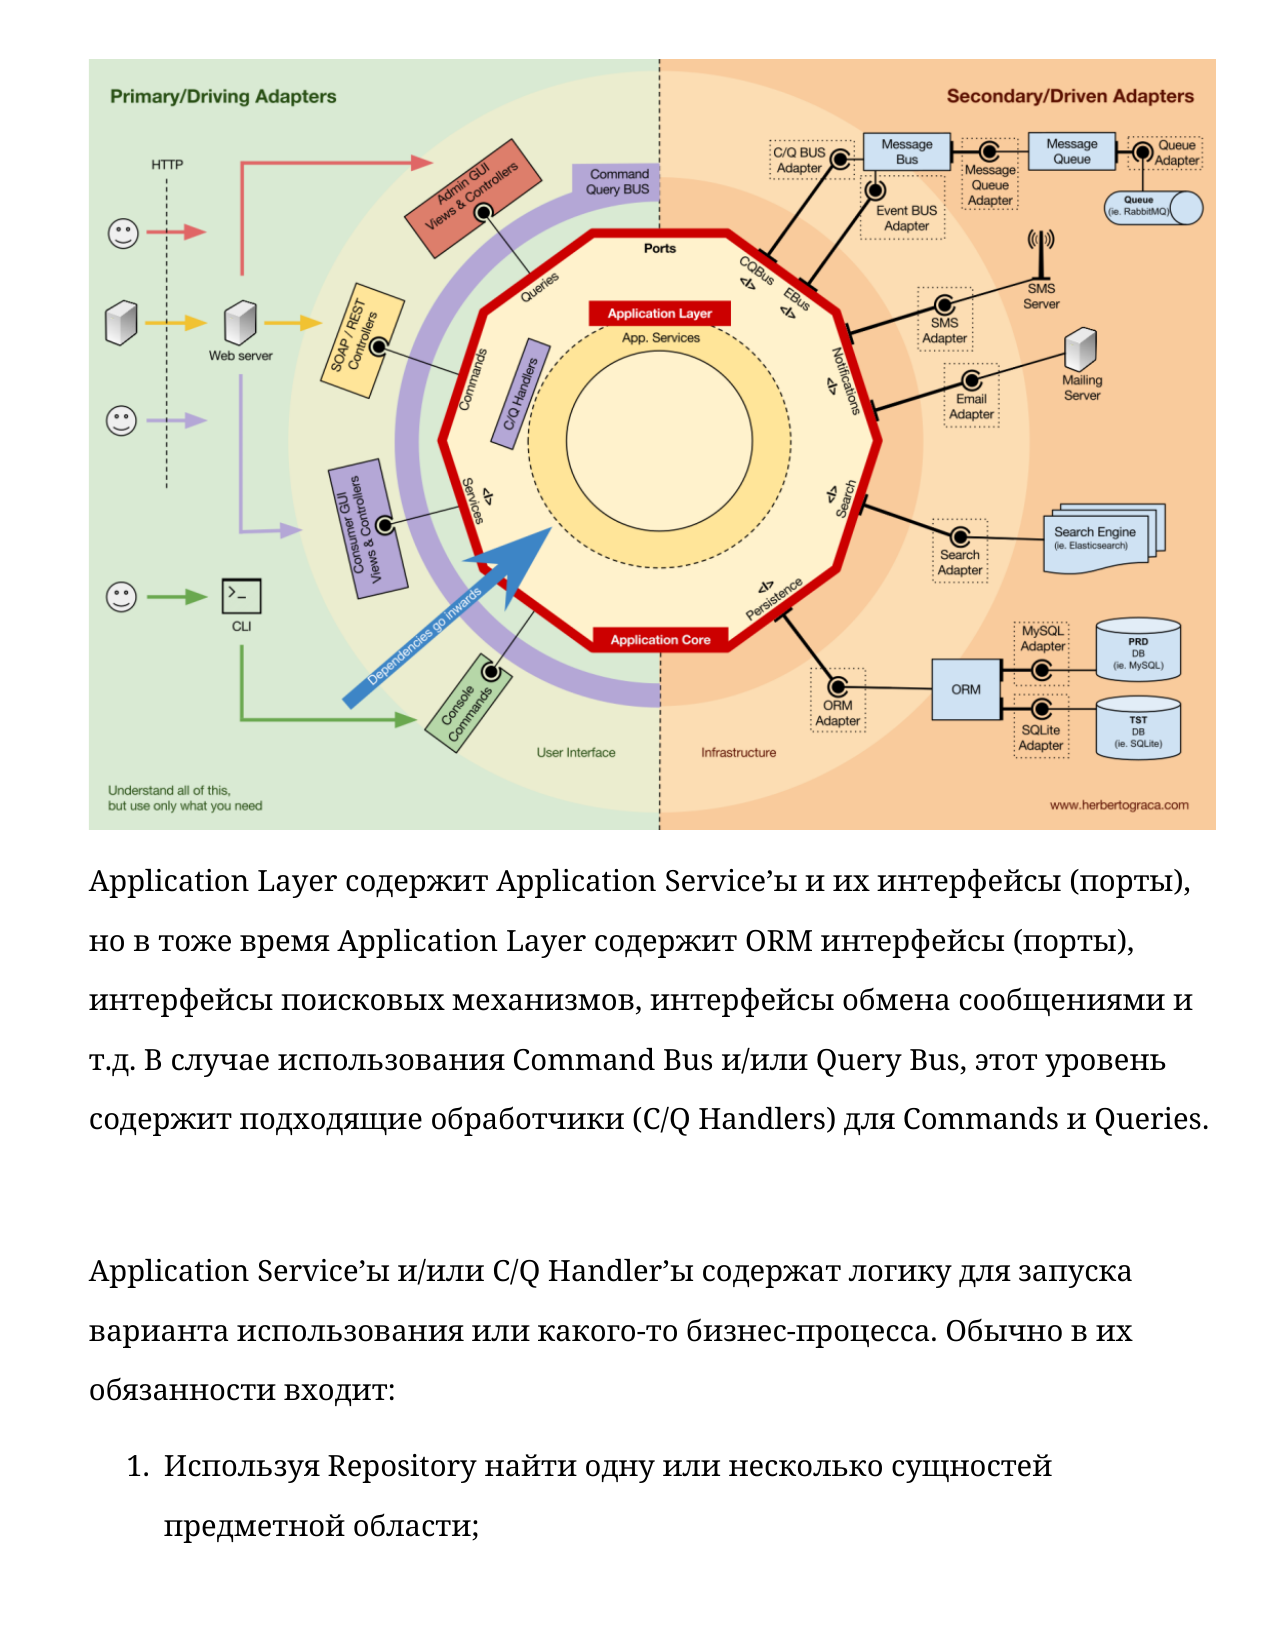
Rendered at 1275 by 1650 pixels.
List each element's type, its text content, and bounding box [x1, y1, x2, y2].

picture [88, 59, 1216, 830]
text Application Service’ы и/или C/Q Handler’ы содержат логику для запуска варианта использования или какого-то бизнес-процесса. Обычно в их обязанности входит: [89, 1251, 1216, 1409]
list Используя Repository найти одну или несколько сущностей предметной области; [126, 1446, 1216, 1545]
text Application Layer содержит Application Service’ы и их интерфейсы (порты), но в тоже время Application Layer содержит ORM интерфейсы (порты), интерфейсы поисковых механизмов, интерфейсы обмена сообщениями и т.д. В случае использования Command Bus и/или Query Bus, этот уровень содержит подходящие обработчики (C/Q Handlers) для Commands и Queries. [89, 860, 1216, 1138]
